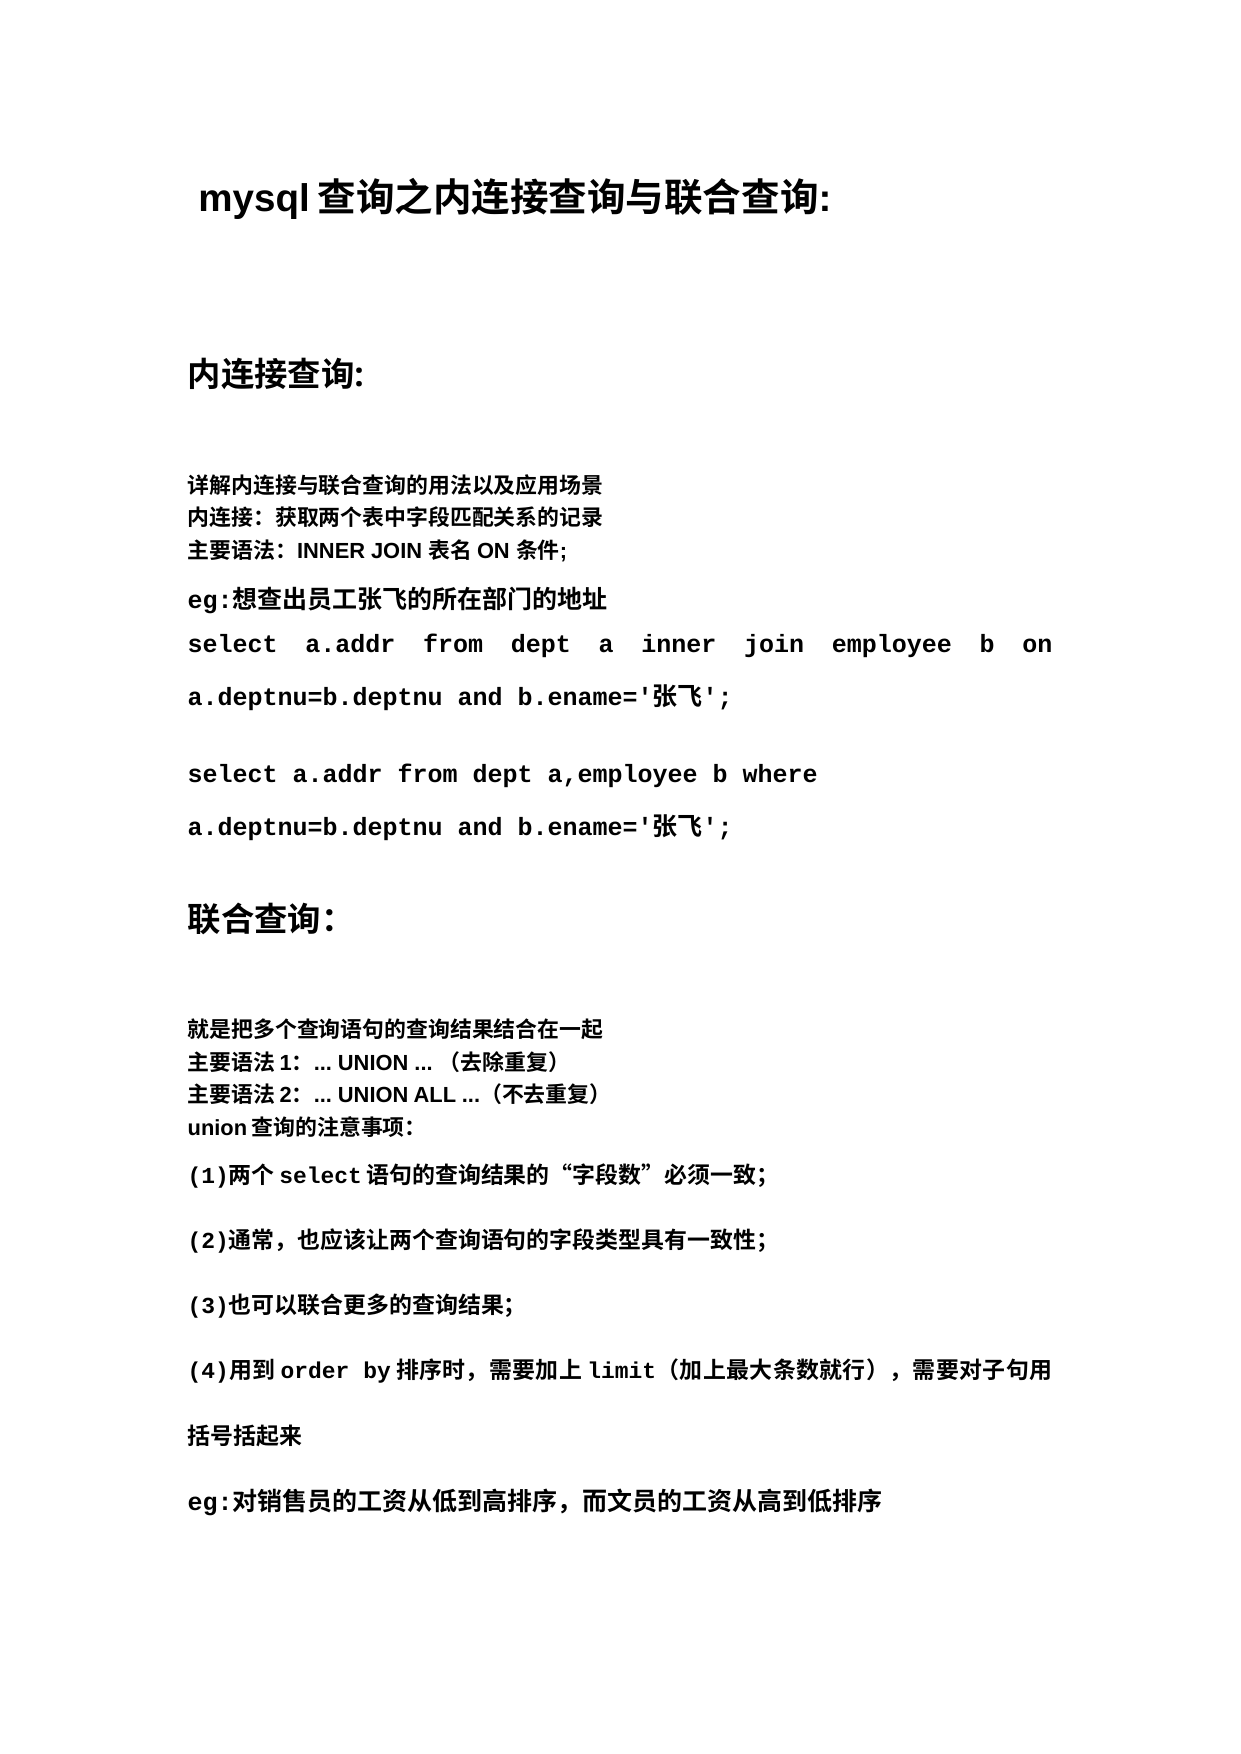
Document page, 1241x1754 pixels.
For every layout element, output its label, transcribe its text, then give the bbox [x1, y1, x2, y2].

text eg:想查出员工张飞的所在部门的地址 select a.addr from dept a inner join employee b on a.deptnu=b.deptnu and b.ename='张飞'; [187, 565, 1053, 727]
subtitle mysql查询之内连接查询与联合查询: [187, 162, 1053, 227]
subtitle 内连接查询: [187, 340, 1053, 405]
subtitle 联合查询： [187, 884, 1053, 949]
text select a.addr from dept a,employee b where a.deptnu=b.deptnu and b.ename='张飞'; [187, 727, 1053, 857]
text 主要语法2：... UNION ALL ...（不去重复） union查询的注意事项： [187, 1077, 1053, 1142]
text 就是把多个查询语句的查询结果结合在一起 主要语法1：... UNION ... （去除重复） [187, 1012, 1053, 1077]
text 详解内连接与联合查询的用法以及应用场景 内连接：获取两个表中字段匹配关系的记录 主要语法：INNER JOIN 表名 ON 条件; [187, 467, 1053, 565]
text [187, 1142, 1053, 1532]
